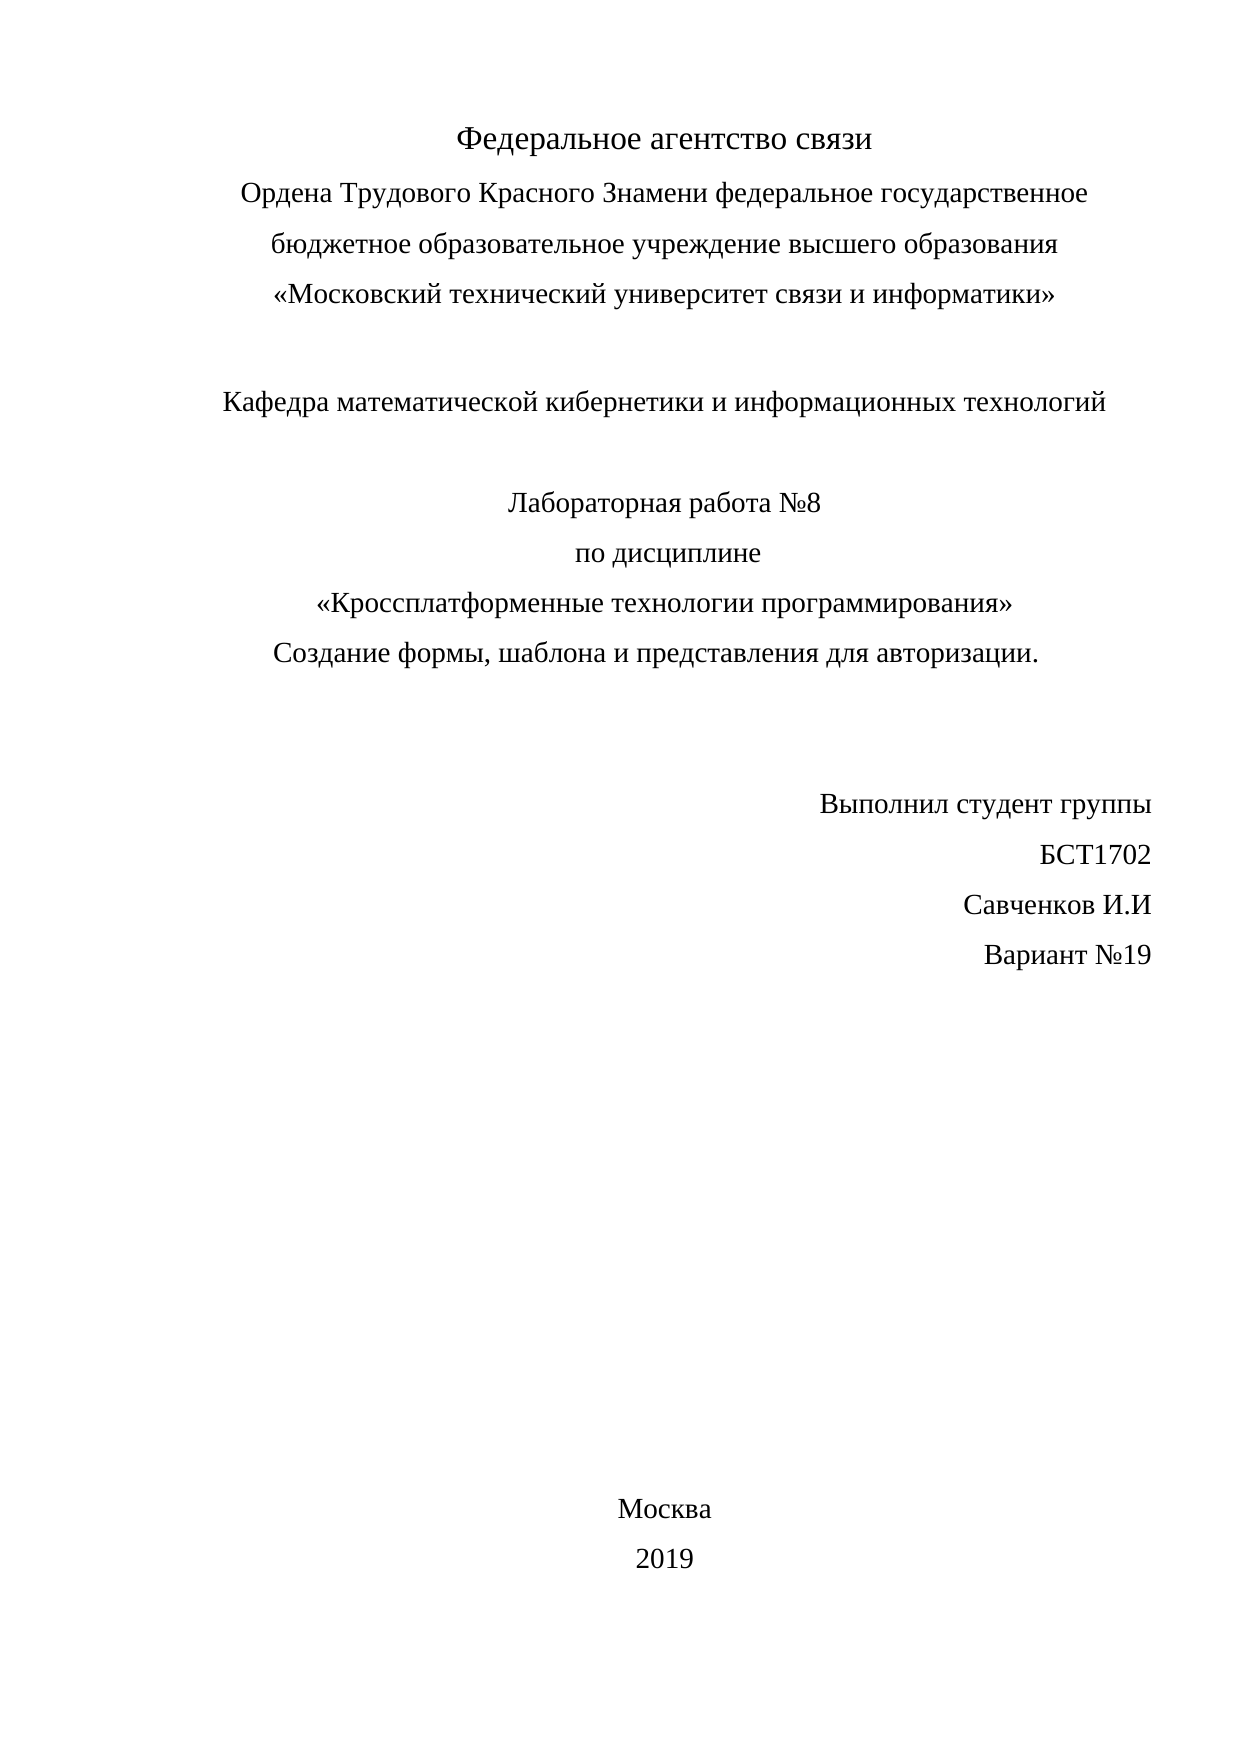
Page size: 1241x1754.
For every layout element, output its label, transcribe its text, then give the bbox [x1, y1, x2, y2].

text Вариант №19 [177, 937, 1152, 971]
text «Московский технический университет связи и информатики» [177, 276, 1152, 310]
text БСТ1702 [177, 837, 1152, 870]
text Федеральное агентство связи [177, 118, 1152, 156]
text «Кроссплатформенные технологии программирования» [177, 585, 1152, 619]
text Лабораторная работа №8 [177, 485, 1152, 518]
text Выполнил студент группы [177, 787, 1152, 820]
text Москва [177, 1491, 1152, 1524]
text по дисциплине [177, 535, 1152, 568]
text 2019 [177, 1541, 1152, 1575]
text Кафедра математической кибернетики и информационных технологий [177, 384, 1152, 418]
text Создание формы, шаблона и представления для авторизации. [177, 636, 1152, 669]
text Cавченков И.И [177, 887, 1152, 921]
text Ордена Трудового Красного Знамени федеральное государственное бюджетное образовательное учреждение высшего образования [177, 176, 1152, 259]
